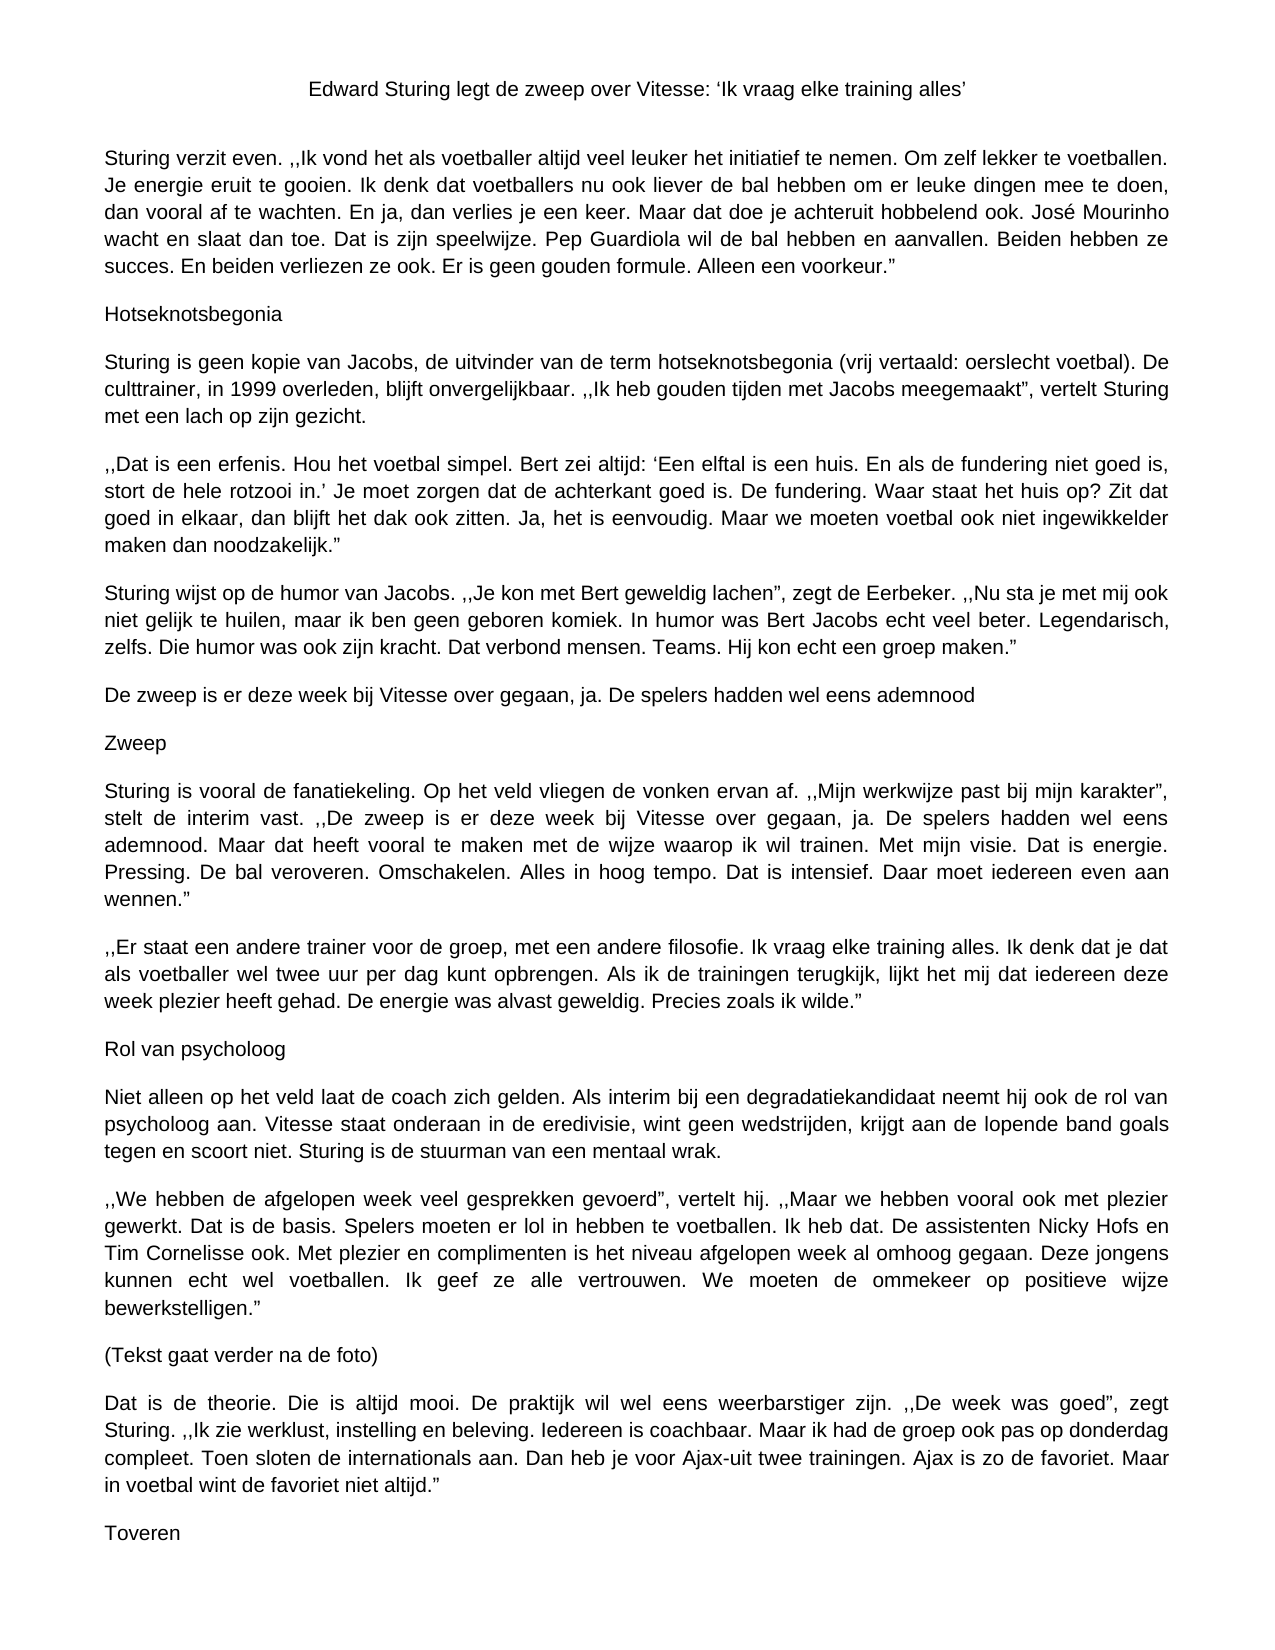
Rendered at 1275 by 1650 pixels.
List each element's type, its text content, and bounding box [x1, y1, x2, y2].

text Sturing is geen kopie van Jacobs, de uitvinder van de term hotseknotsbegonia (vrij vertaald: oerslecht voetbal). De culttrainer, in 1999 overleden, blijft onvergelijkbaar. ,,Ik heb gouden tijden met Jacobs meegemaakt”, vertelt Sturing met een lach op zijn gezicht. [104, 346, 1171, 428]
text Sturing is vooral de fanatiekeling. Op het veld vliegen de vonken ervan af. ,,Mijn werkwijze past bij mijn karakter”, stelt de interim vast. ,,De zweep is er deze week bij Vitesse over gegaan, ja. De spelers hadden wel eens ademnood. Maar dat heeft vooral te maken met de wijze waarop ik wil trainen. Met mijn visie. Dat is energie. Pressing. De bal veroveren. Omschakelen. Alles in hoog tempo. Dat is intensief. Daar moet iedereen even aan wennen.” [104, 776, 1171, 911]
text Niet alleen op het veld laat de coach zich gelden. Als interim bij een degradatiekandidaat neemt hij ook de rol van psycholoog aan. Vitesse staat onderaan in de eredivisie, wint geen wedstrijden, krijgt aan de lopende band goals tegen en scoort niet. Sturing is de stuurman van een mentaal wrak. [104, 1082, 1171, 1163]
text Zweep [104, 728, 1171, 755]
text Rol van psycholoog [104, 1034, 1171, 1061]
text ,,Dat is een erfenis. Hou het voetbal simpel. Bert zei altijd: ‘Een elftal is een huis. En als de fundering niet goed is, stort de hele rotzooi in.’ Je moet zorgen dat de achterkant goed is. De fundering. Waar staat het huis op? Zit dat goed in elkaar, dan blijft het dak ook zitten. Ja, het is eenvoudig. Maar we moeten voetbal ook niet ingewikkelder maken dan noodzakelijk.” [104, 448, 1171, 557]
text (Tekst gaat verder na de foto) [104, 1340, 1171, 1367]
text Toveren [104, 1517, 1171, 1544]
text ,,We hebben de afgelopen week veel gesprekken gevoerd”, vertelt hij. ,,Maar we hebben vooral ook met plezier gewerkt. Dat is de basis. Spelers moeten er lol in hebben te voetballen. Ik heb dat. De assistenten Nicky Hofs en Tim Cornelisse ook. Met plezier en complimenten is het niveau afgelopen week al omhoog gegaan. Deze jongens kunnen echt wel voetballen. Ik geef ze alle vertrouwen. We moeten de ommekeer op positieve wijze bewerkstelligen.” [104, 1184, 1171, 1319]
text Hotseknotsbegonia [104, 298, 1171, 326]
text ,,Er staat een andere trainer voor de groep, met een andere filosofie. Ik vraag elke training alles. Ik denk dat je dat als voetballer wel twee uur per dag kunt opbrengen. Als ik de trainingen terugkijk, lijkt het mij dat iedereen deze week plezier heeft gehad. De energie was alvast geweldig. Precies zoals ik wilde.” [104, 932, 1171, 1013]
text De zweep is er deze week bij Vitesse over gegaan, ja. De spelers hadden wel eens ademnood [104, 680, 1171, 707]
text Sturing verzit even. ,,Ik vond het als voetballer altijd veel leuker het initiatief te nemen. Om zelf lekker te voetballen. Je energie eruit te gooien. Ik denk dat voetballers nu ook liever de bal hebben om er leuke dingen mee te doen, dan vooral af te wachten. En ja, dan verlies je een keer. Maar dat doe je achteruit hobbelend ook. José Mourinho wacht en slaat dan toe. Dat is zijn speelwijze. Pep Guardiola wil de bal hebben en aanvallen. Beiden hebben ze succes. En beiden verliezen ze ook. Er is geen gouden formule. Alleen een voorkeur.” [104, 142, 1171, 278]
text Dat is de theorie. Die is altijd mooi. De praktijk wil wel eens weerbarstiger zijn. ,,De week was goed”, zegt Sturing. ,,Ik zie werklust, instelling en beleving. Iedereen is coachbaar. Maar ik had de groep ook pas op donderdag compleet. Toen sloten de internationals aan. Dan heb je voor Ajax-uit twee trainingen. Ajax is zo de favoriet. Maar in voetbal wint de favoriet niet altijd.” [104, 1388, 1171, 1496]
text Sturing wijst op de humor van Jacobs. ,,Je kon met Bert geweldig lachen”, zegt de Eerbeker. ,,Nu sta je met mij ook niet gelijk te huilen, maar ik ben geen geboren komiek. In humor was Bert Jacobs echt veel beter. Legendarisch, zelfs. Die humor was ook zijn kracht. Dat verbond mensen. Teams. Hij kon echt een groep maken.” [104, 578, 1171, 659]
